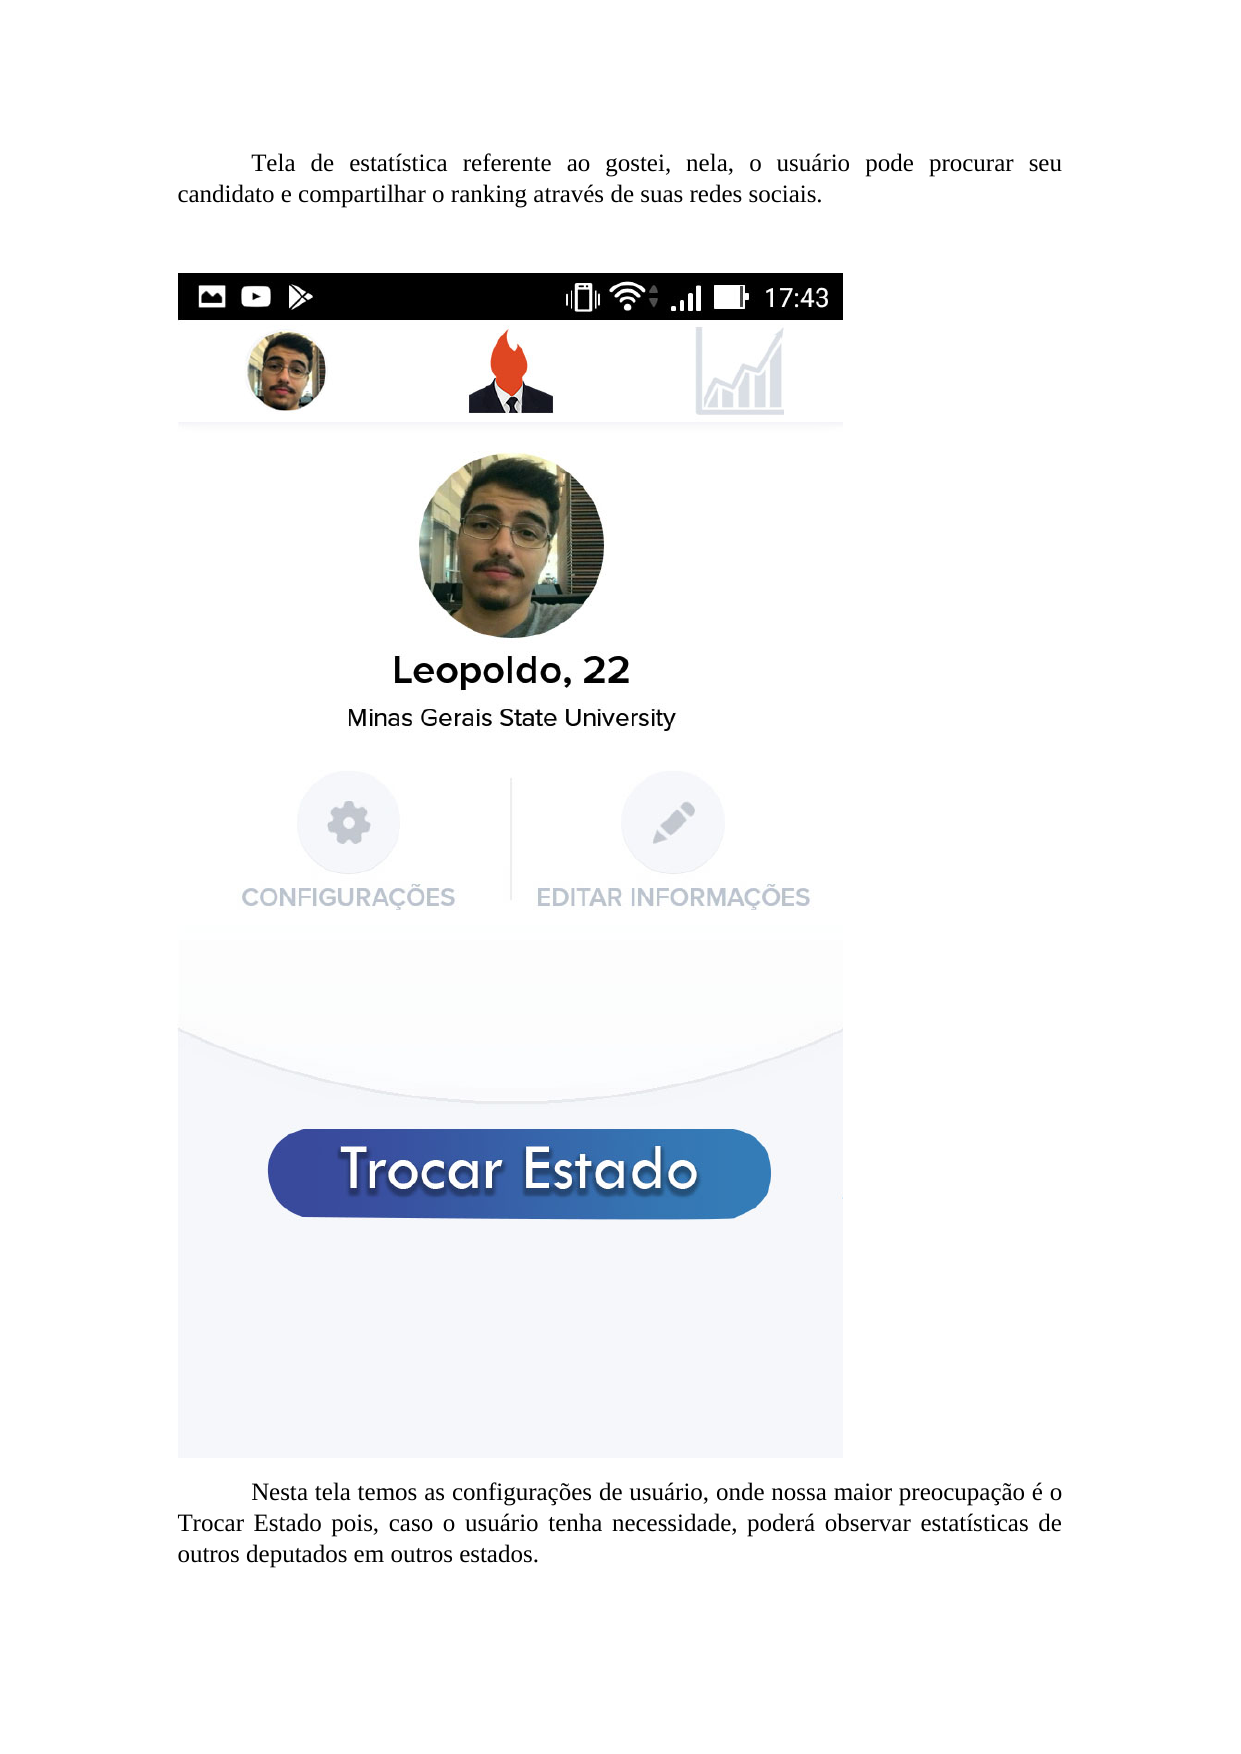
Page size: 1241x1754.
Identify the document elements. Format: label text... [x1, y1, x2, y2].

text Nesta tela temos as configurações de usuário, onde nossa maior preocupação é o Trocar Estado pois, caso o usuário tenha necessidade, poderá observar estatísticas de outros deputados em outros estados. [177, 1477, 1063, 1567]
picture [177, 273, 843, 1458]
text Tela de estatística referente ao gostei, nela, o usuário pode procurar seu candidato e compartilhar o ranking através de suas redes sociais. [177, 148, 1063, 207]
